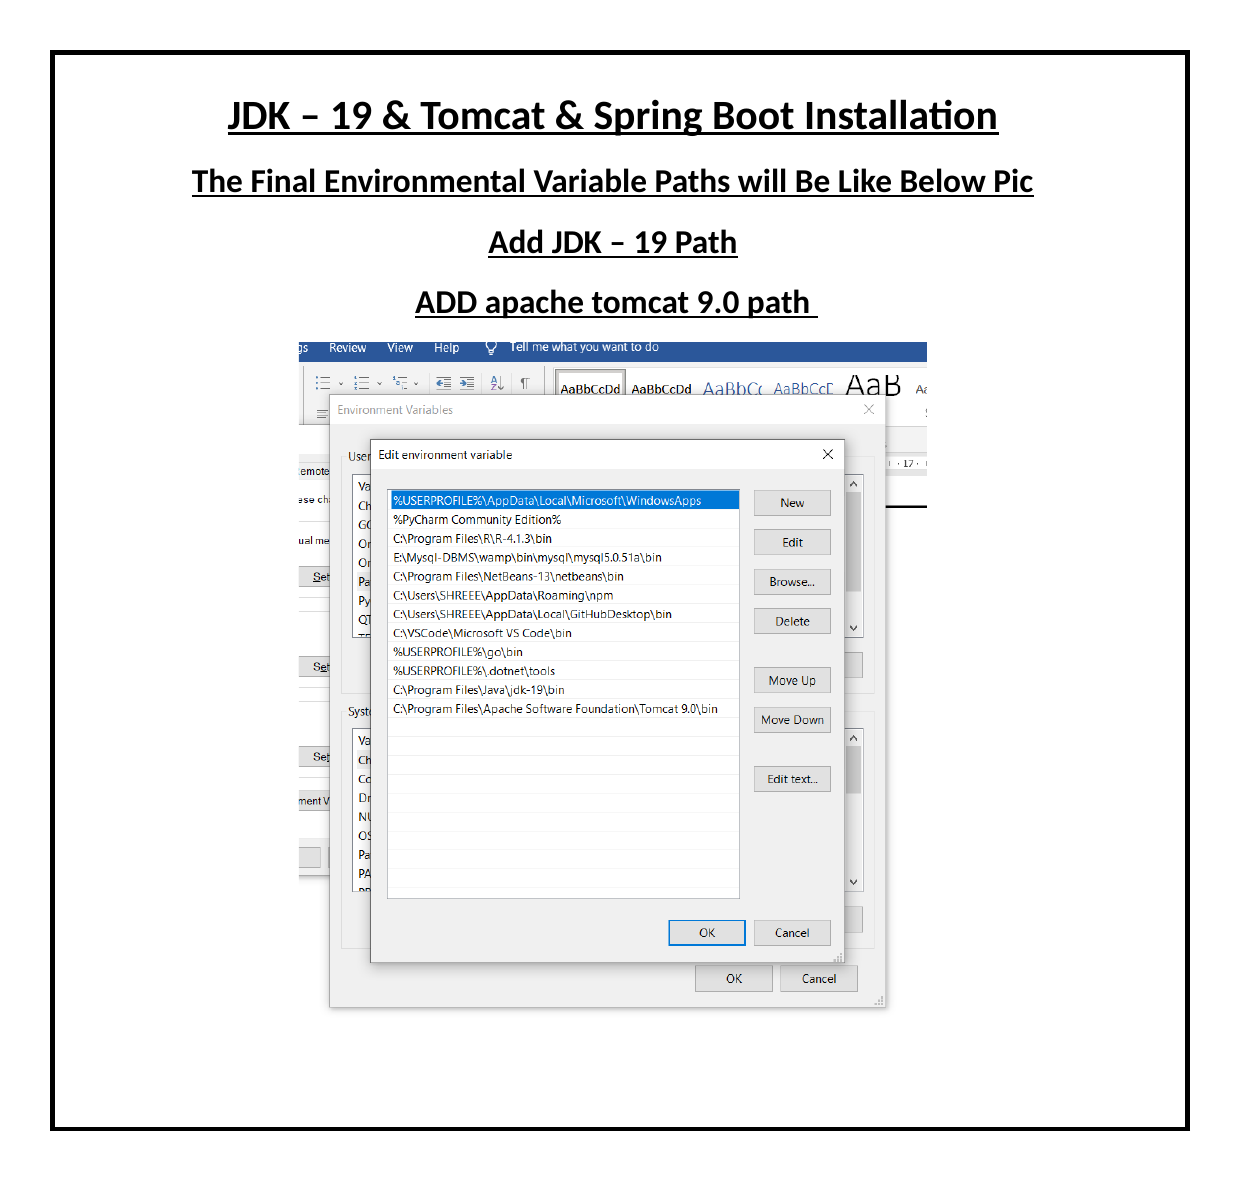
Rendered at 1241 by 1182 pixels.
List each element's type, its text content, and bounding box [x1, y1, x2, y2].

picture [298, 342, 927, 1037]
text Add JDK – 19 Path [89, 221, 1137, 262]
text JDK – 19 & Tomcat & Spring Boot Installation [89, 89, 1137, 139]
text The Final Environmental Variable Paths will Be Like Below Pic [89, 160, 1137, 201]
text ADD apache tomcat 9.0 path [89, 281, 1137, 322]
